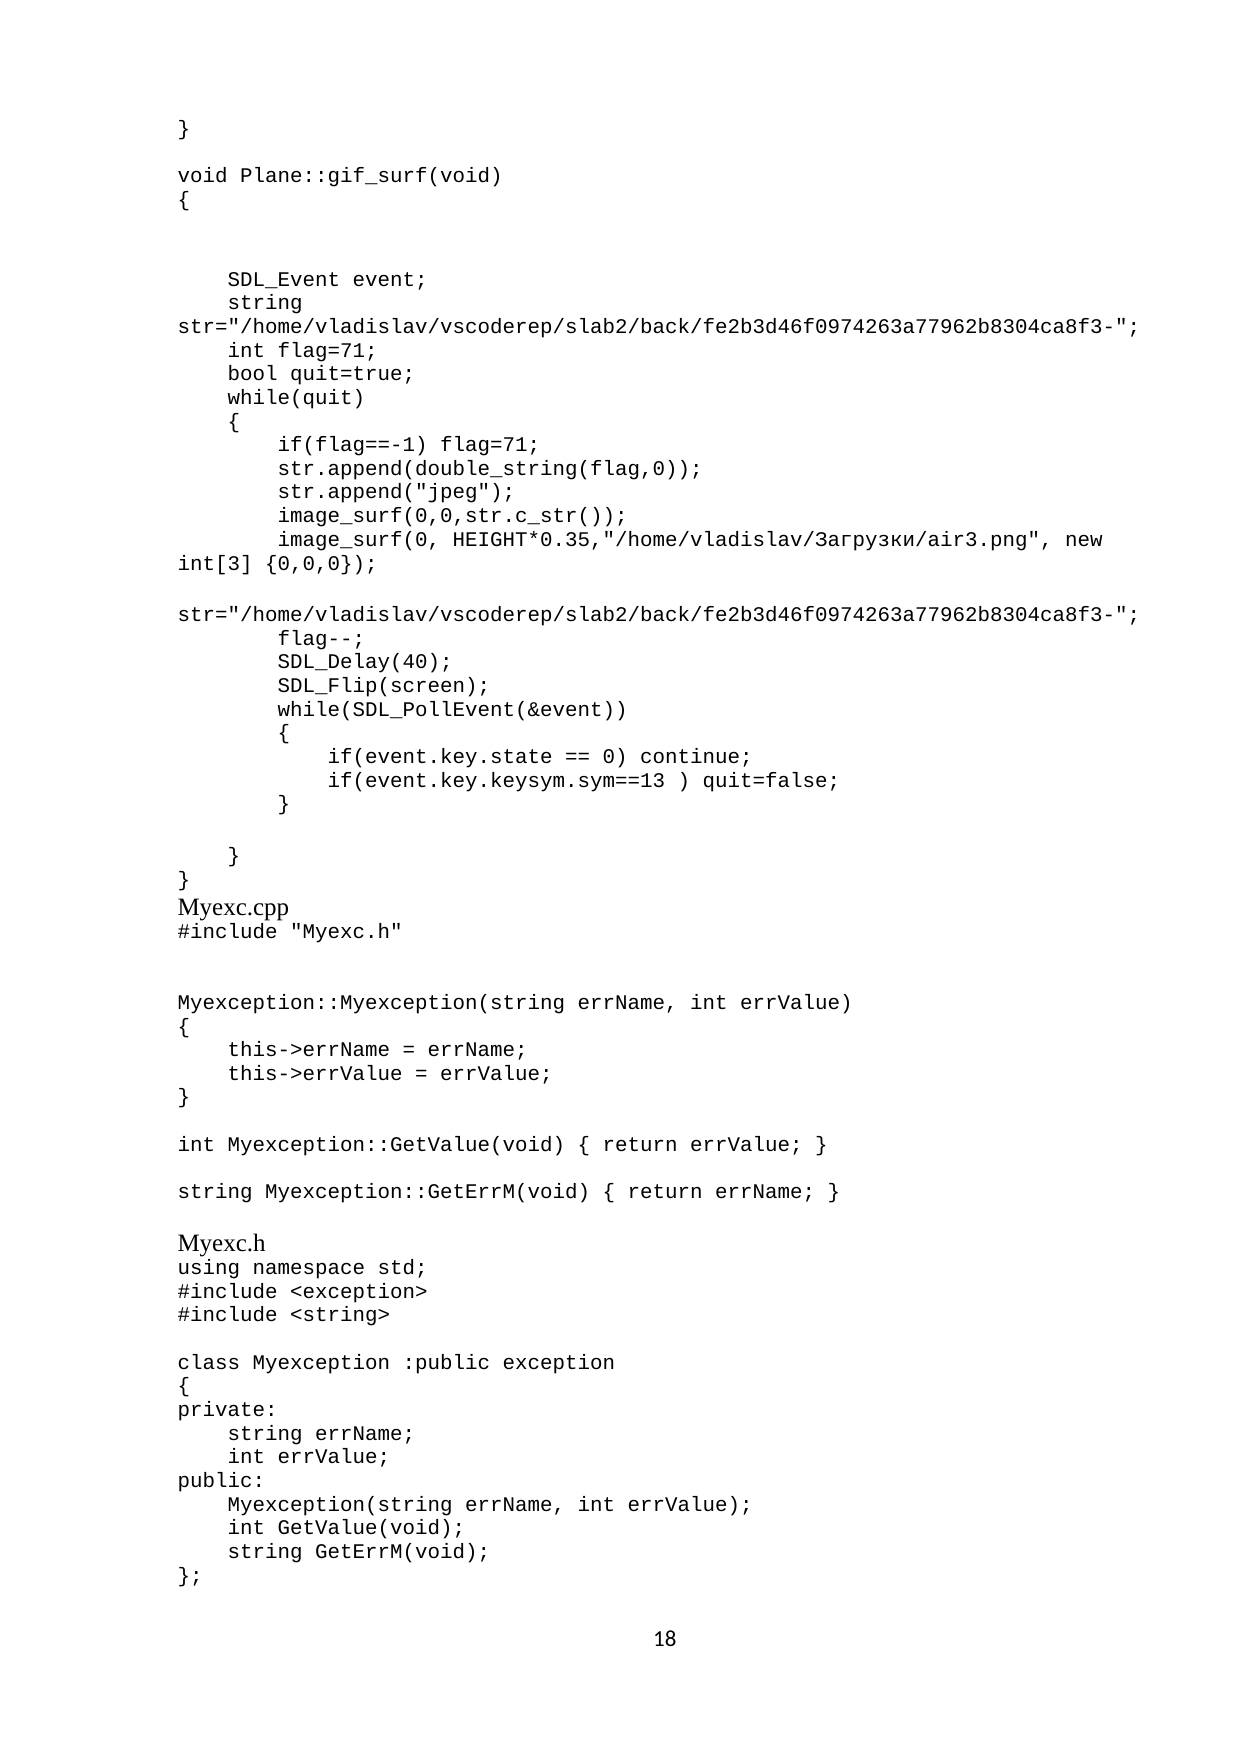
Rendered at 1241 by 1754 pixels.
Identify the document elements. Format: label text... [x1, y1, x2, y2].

text image_surf(0,0,str.c_str()); [177, 505, 1152, 529]
text { [177, 411, 1152, 434]
text int GetValue(void); [177, 1517, 1152, 1541]
text string errName; [177, 1423, 1152, 1446]
text #include <exception> [177, 1281, 1152, 1304]
text str="/home/vladislav/vscoderep/slab2/back/fe2b3d46f0974263a77962b8304ca8f3-"; [177, 576, 1152, 628]
text public: [177, 1470, 1152, 1494]
text class Myexception :public exception [177, 1352, 1152, 1375]
text #include <string> [177, 1304, 1152, 1328]
text this->errValue = errValue; [177, 1063, 1152, 1087]
text flag--; [177, 628, 1152, 651]
text } [177, 869, 1152, 892]
text Myexc.cpp [177, 892, 1152, 921]
text this->errName = errName; [177, 1039, 1152, 1063]
text SDL_Event event; [177, 269, 1152, 292]
text int Myexception::GetValue(void) { return errValue; } [177, 1134, 1152, 1157]
text } [177, 845, 1152, 869]
text while(quit) [177, 387, 1152, 411]
text string Myexception::GetErrM(void) { return errName; } [177, 1181, 1152, 1205]
text } [177, 118, 1152, 142]
text { [177, 1375, 1152, 1399]
text } [177, 1087, 1152, 1110]
text private: [177, 1399, 1152, 1423]
text string GetErrM(void); [177, 1541, 1152, 1564]
text SDL_Delay(40); [177, 651, 1152, 675]
text int flag=71; [177, 340, 1152, 363]
text int errValue; [177, 1446, 1152, 1470]
text { [177, 1016, 1152, 1039]
text image_surf(0, HEIGHT*0.35,"/home/vladislav/Загрузки/air3.png", new int[3] {0,0,0}); [177, 529, 1152, 576]
text Myexception::Myexception(string errName, int errValue) [177, 992, 1152, 1016]
text { [177, 722, 1152, 746]
text { [177, 189, 1152, 213]
text using namespace std; [177, 1257, 1152, 1281]
text while(SDL_PollEvent(&event)) [177, 699, 1152, 722]
text bool quit=true; [177, 363, 1152, 387]
text void Plane::gif_surf(void) [177, 165, 1152, 189]
text if(event.key.keysym.sym==13 ) quit=false; [177, 770, 1152, 793]
text str.append(double_string(flag,0)); [177, 458, 1152, 482]
text }; [177, 1564, 1152, 1588]
text } [177, 793, 1152, 817]
text Myexc.h [177, 1228, 1152, 1257]
text SDL_Flip(screen); [177, 675, 1152, 699]
text str.append("jpeg"); [177, 482, 1152, 505]
text #include "Myexc.h" [177, 921, 1152, 945]
text if(event.key.state == 0) continue; [177, 746, 1152, 770]
text Myexception(string errName, int errValue); [177, 1494, 1152, 1517]
text if(flag==-1) flag=71; [177, 434, 1152, 458]
text string str="/home/vladislav/vscoderep/slab2/back/fe2b3d46f0974263a77962b8304ca8f3-"; [177, 292, 1152, 340]
